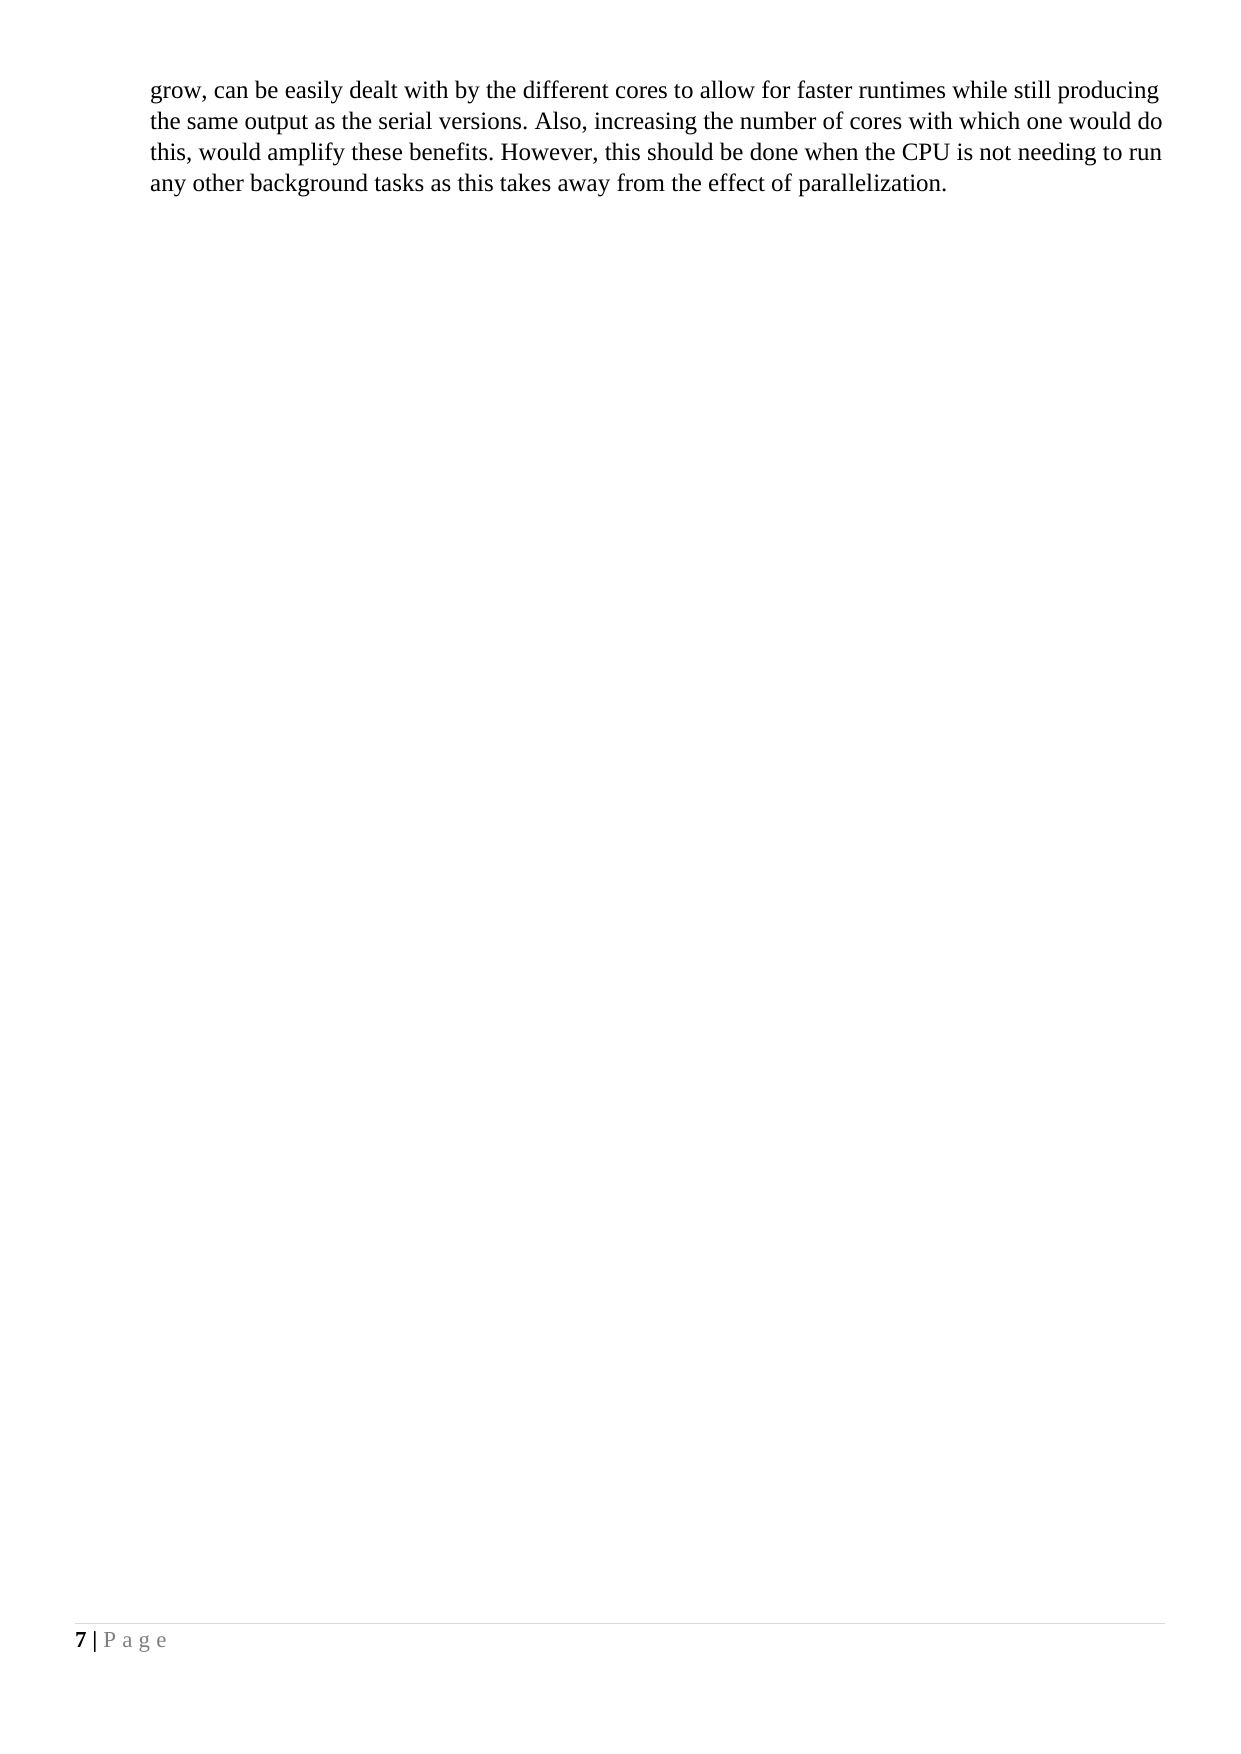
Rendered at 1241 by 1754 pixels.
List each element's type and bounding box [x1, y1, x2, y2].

text [150, 75, 1165, 197]
